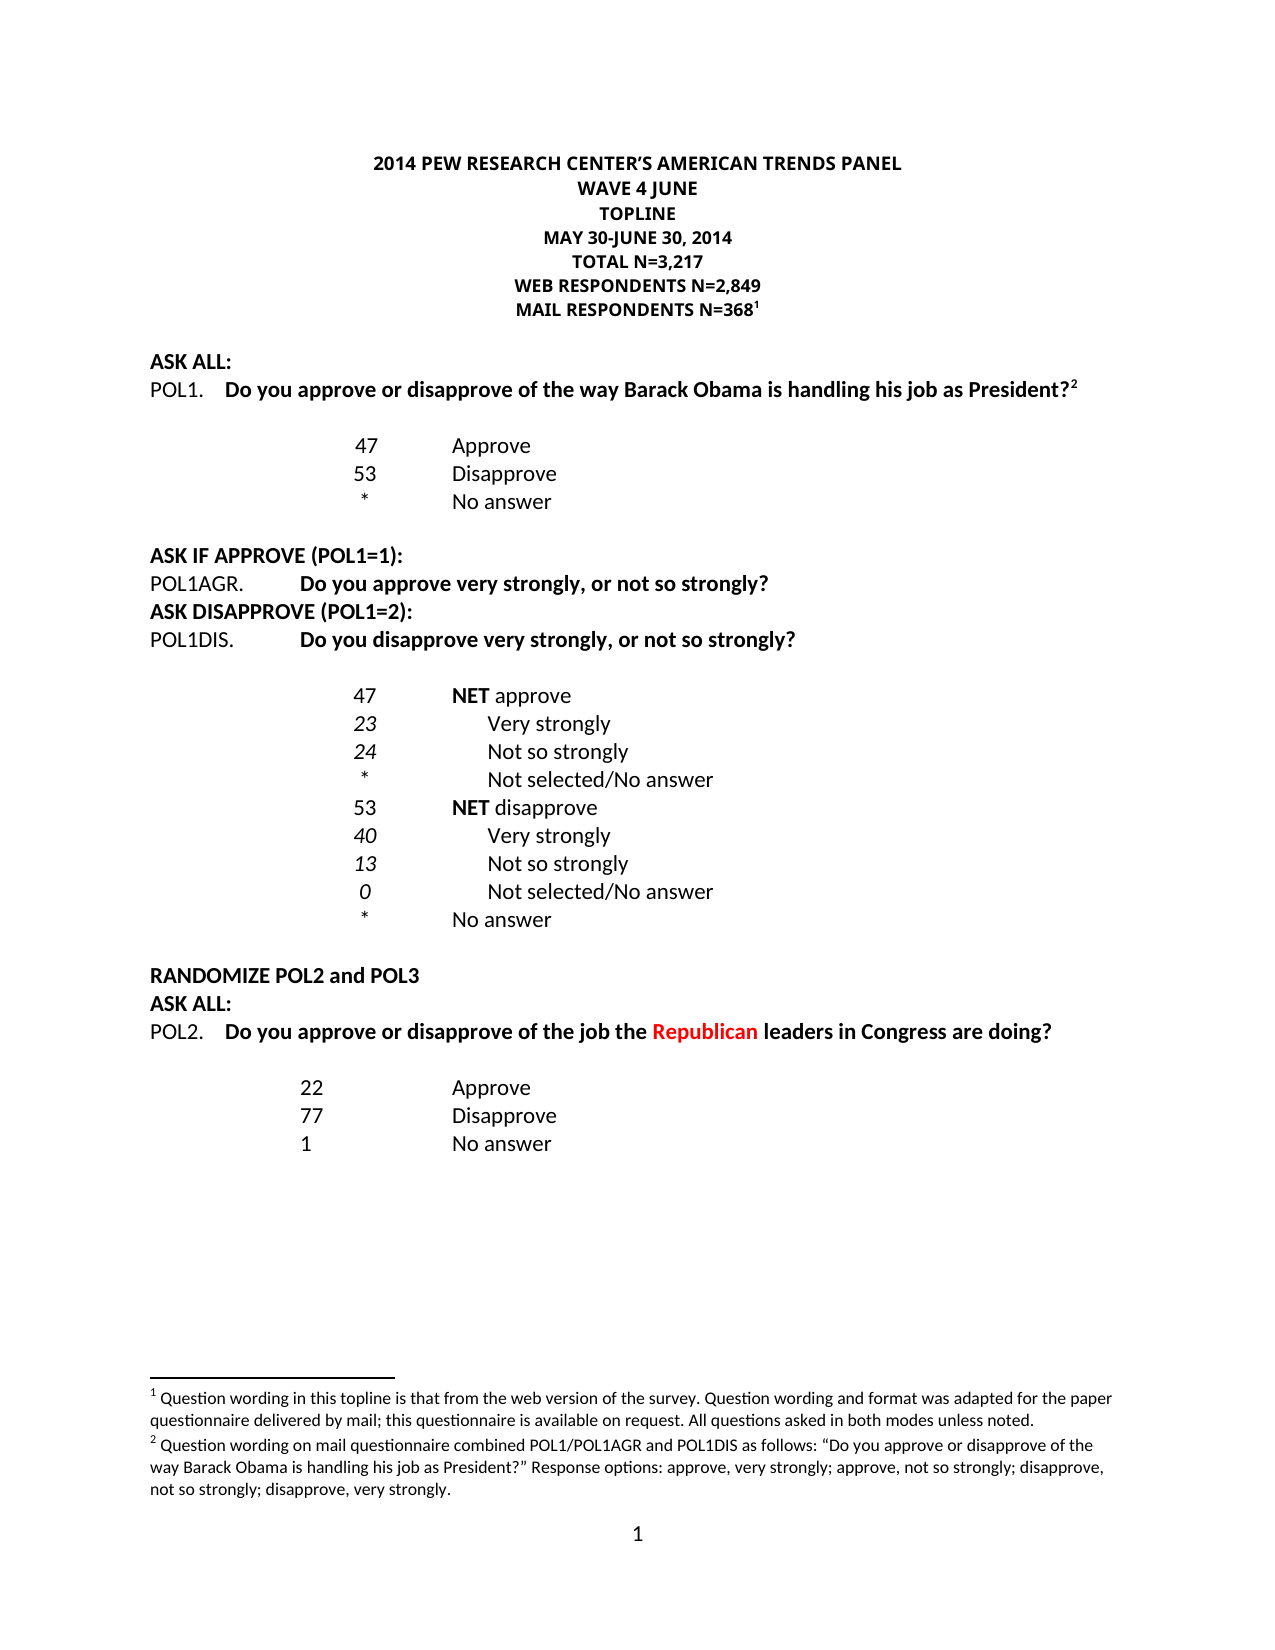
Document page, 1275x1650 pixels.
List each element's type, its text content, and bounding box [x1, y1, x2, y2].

text WEB RESPONDENTS N=2,849 [150, 273, 1125, 298]
text MAIL RESPONDENTS N=368 [150, 298, 1125, 322]
table_cell Disapprove [441, 460, 825, 487]
table_cell 53 [289, 793, 441, 821]
text TOPLINE [150, 201, 1125, 225]
table_cell Not selected/No answer [441, 877, 825, 905]
text POL1. Do you approve or disapprove of the way Barack Obama is handling his job as President? [150, 375, 1125, 403]
text ASK ALL: [150, 989, 1125, 1017]
table_cell 77 [289, 1101, 441, 1129]
table_cell * [289, 488, 441, 516]
text ASK DISAPPROVE (POL1=2): [150, 597, 1125, 625]
table_header 22 [289, 1074, 441, 1101]
table_cell Not so strongly [441, 849, 825, 877]
table_cell 0 [289, 877, 441, 905]
table_cell 1 [289, 1130, 441, 1157]
table_cell 53 [289, 460, 441, 487]
text ASK IF APPROVE (POL1=1): [150, 541, 1125, 569]
text ASK ALL: [150, 347, 1125, 375]
text MAY 30-JUNE 30, 2014 [150, 225, 1125, 249]
table_cell 40 [289, 821, 441, 849]
text POL1AGR. Do you approve very strongly, or not so strongly? [150, 569, 1125, 597]
table_cell NET disapprove [441, 793, 825, 821]
table_cell No answer [441, 905, 825, 933]
table_cell Very strongly [441, 709, 825, 737]
table_header 47 [289, 431, 441, 459]
table_header 47 [289, 681, 441, 709]
table_cell 23 [289, 709, 441, 737]
table_cell No answer [441, 488, 825, 516]
table_cell 24 [289, 737, 441, 765]
table_cell Not selected/No answer [441, 765, 825, 793]
table_cell Disapprove [441, 1101, 825, 1129]
table_cell Very strongly [441, 821, 825, 849]
table_header Approve [441, 431, 825, 459]
table_cell 13 [289, 849, 441, 877]
table_cell * [289, 765, 441, 793]
text RANDOMIZE POL2 and POL3 [150, 961, 1125, 989]
table_cell Not so strongly [441, 737, 825, 765]
text POL1DIS. Do you disapprove very strongly, or not so strongly? [150, 625, 1125, 653]
table_cell * [289, 905, 441, 933]
table_header NET approve [441, 681, 825, 709]
text TOTAL N=3,217 [150, 249, 1125, 273]
text WAVE 4 JUNE [150, 176, 1125, 201]
text POL2. Do you approve or disapprove of the job the Republican leaders in Congress are doing? [150, 1017, 1125, 1045]
table_cell No answer [441, 1130, 825, 1157]
text 2014 PEW RESEARCH CENTER’S AMERICAN TRENDS PANEL [150, 150, 1125, 176]
table_header Approve [441, 1074, 825, 1101]
